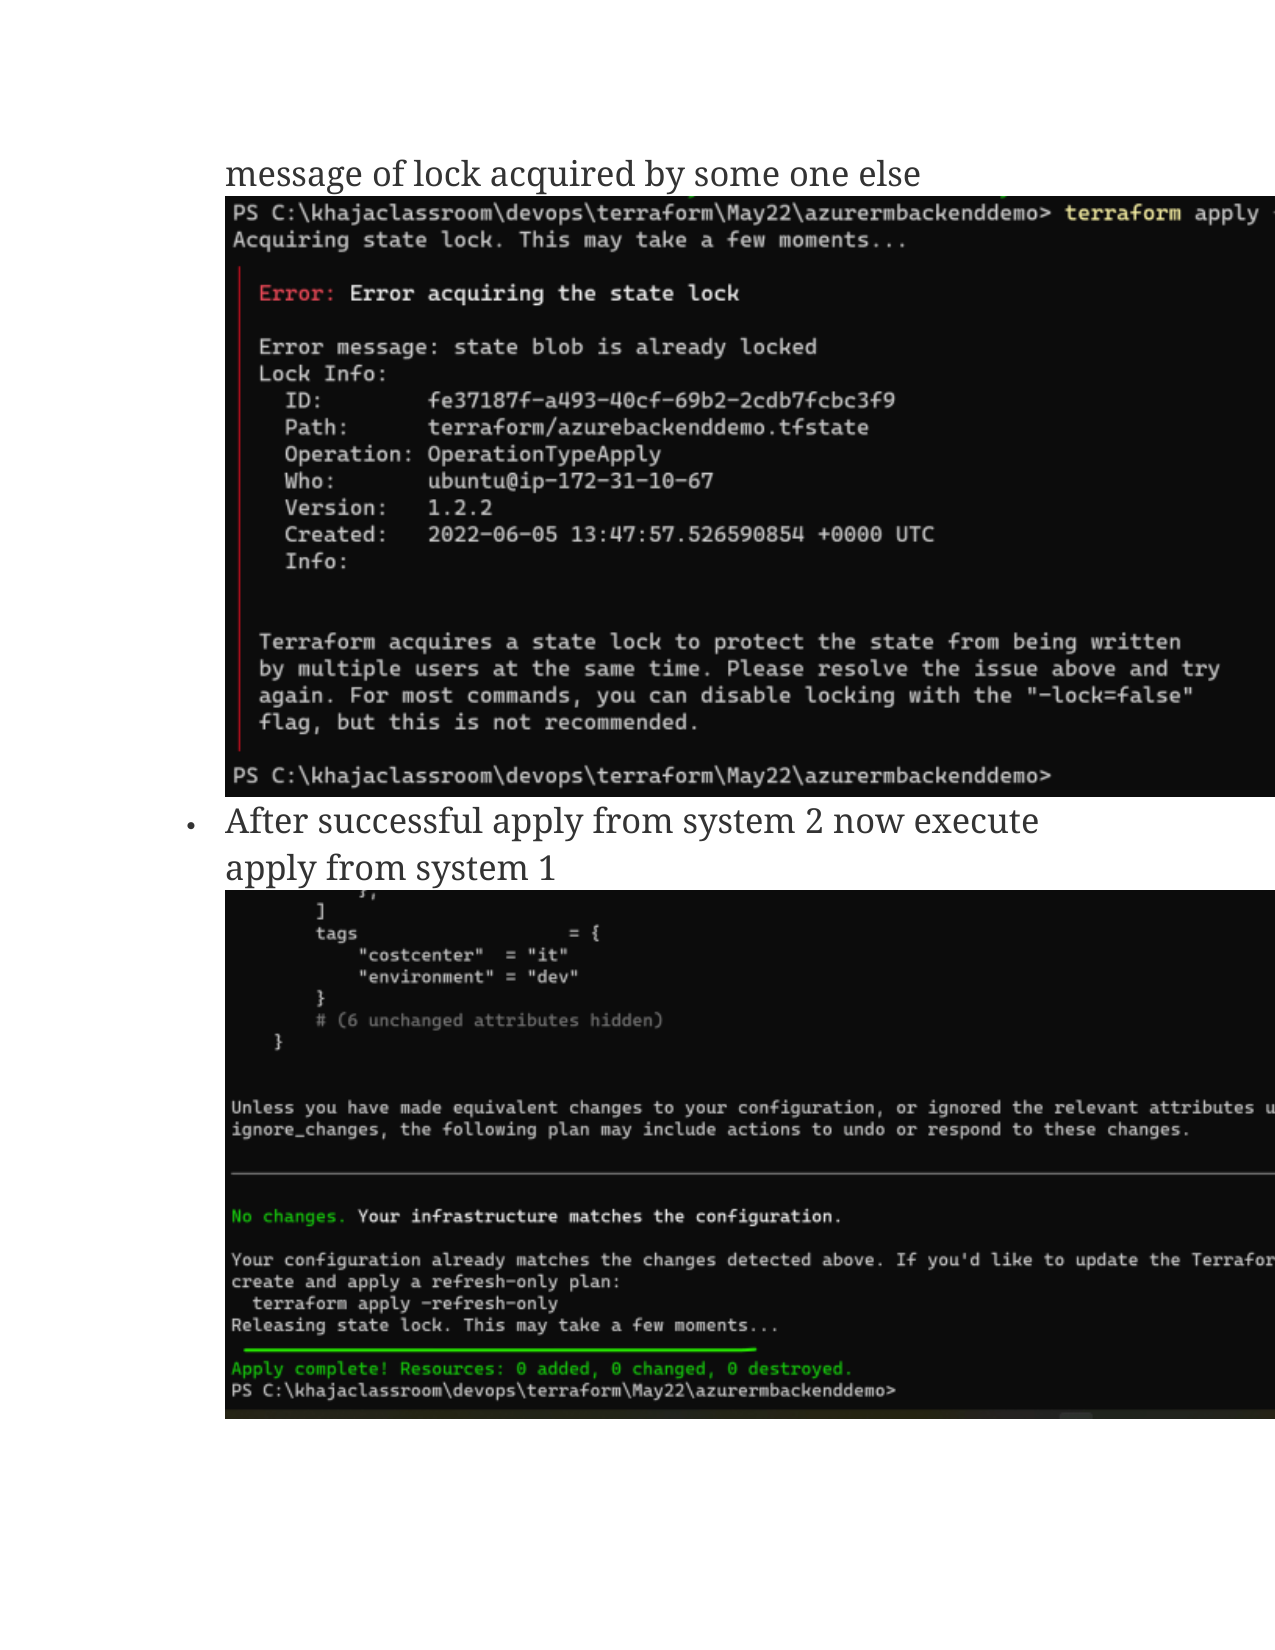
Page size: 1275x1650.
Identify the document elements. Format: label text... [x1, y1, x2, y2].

picture [225, 196, 1275, 797]
picture [225, 890, 1275, 1419]
